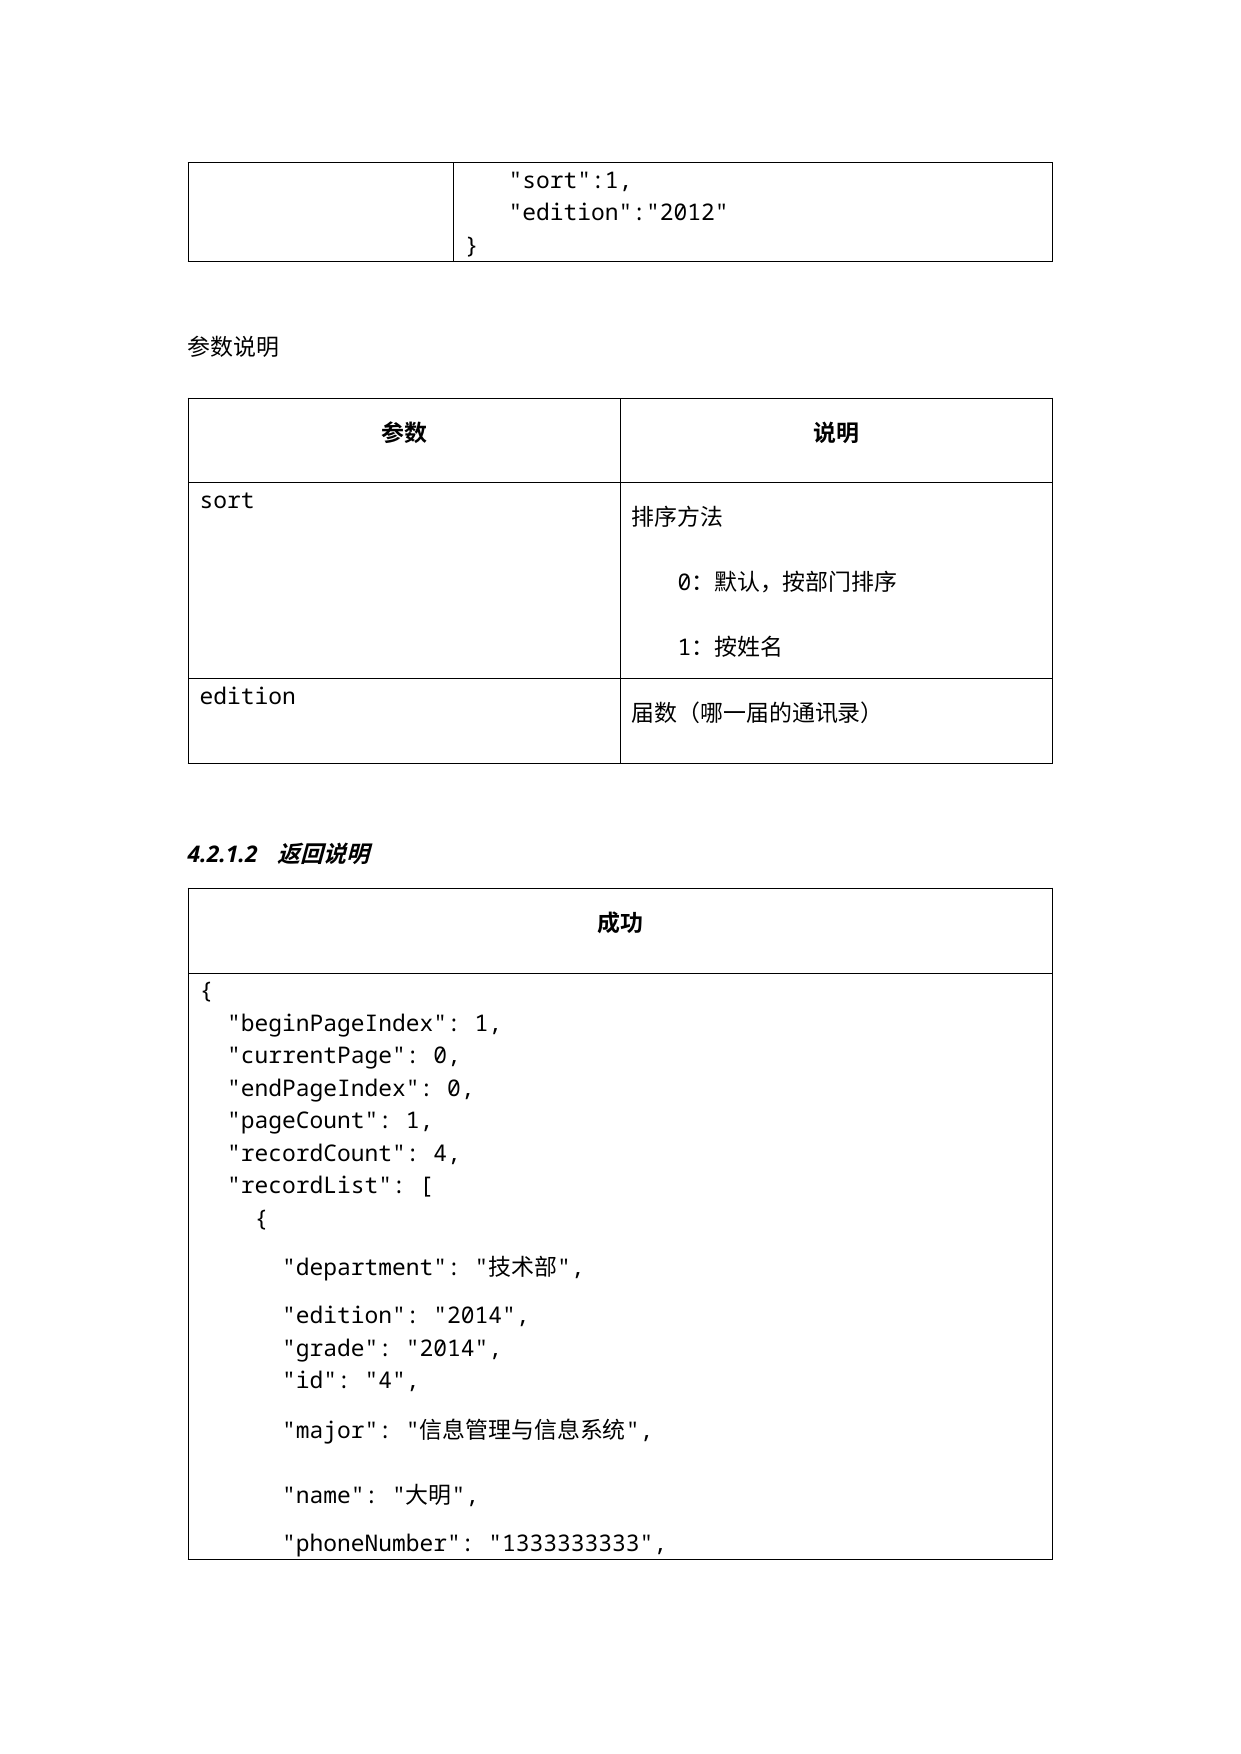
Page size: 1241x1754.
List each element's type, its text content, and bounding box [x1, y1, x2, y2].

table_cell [454, 163, 1052, 261]
table_cell sort [189, 483, 620, 678]
table_cell 届数（哪一届的通讯录） [621, 679, 1052, 763]
table_cell 排序方法 0：默认，按部门排序 1：按姓名 [621, 483, 1052, 678]
subtitle 返回说明 [187, 820, 1053, 885]
table_header 说明 [621, 399, 1052, 482]
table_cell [189, 974, 1052, 1558]
table_cell 示例 [189, 163, 453, 261]
table_cell edition [189, 679, 620, 763]
table_header 参数 [189, 399, 620, 482]
table_header 成功 [189, 889, 1052, 972]
text 参数说明 [187, 313, 1053, 378]
